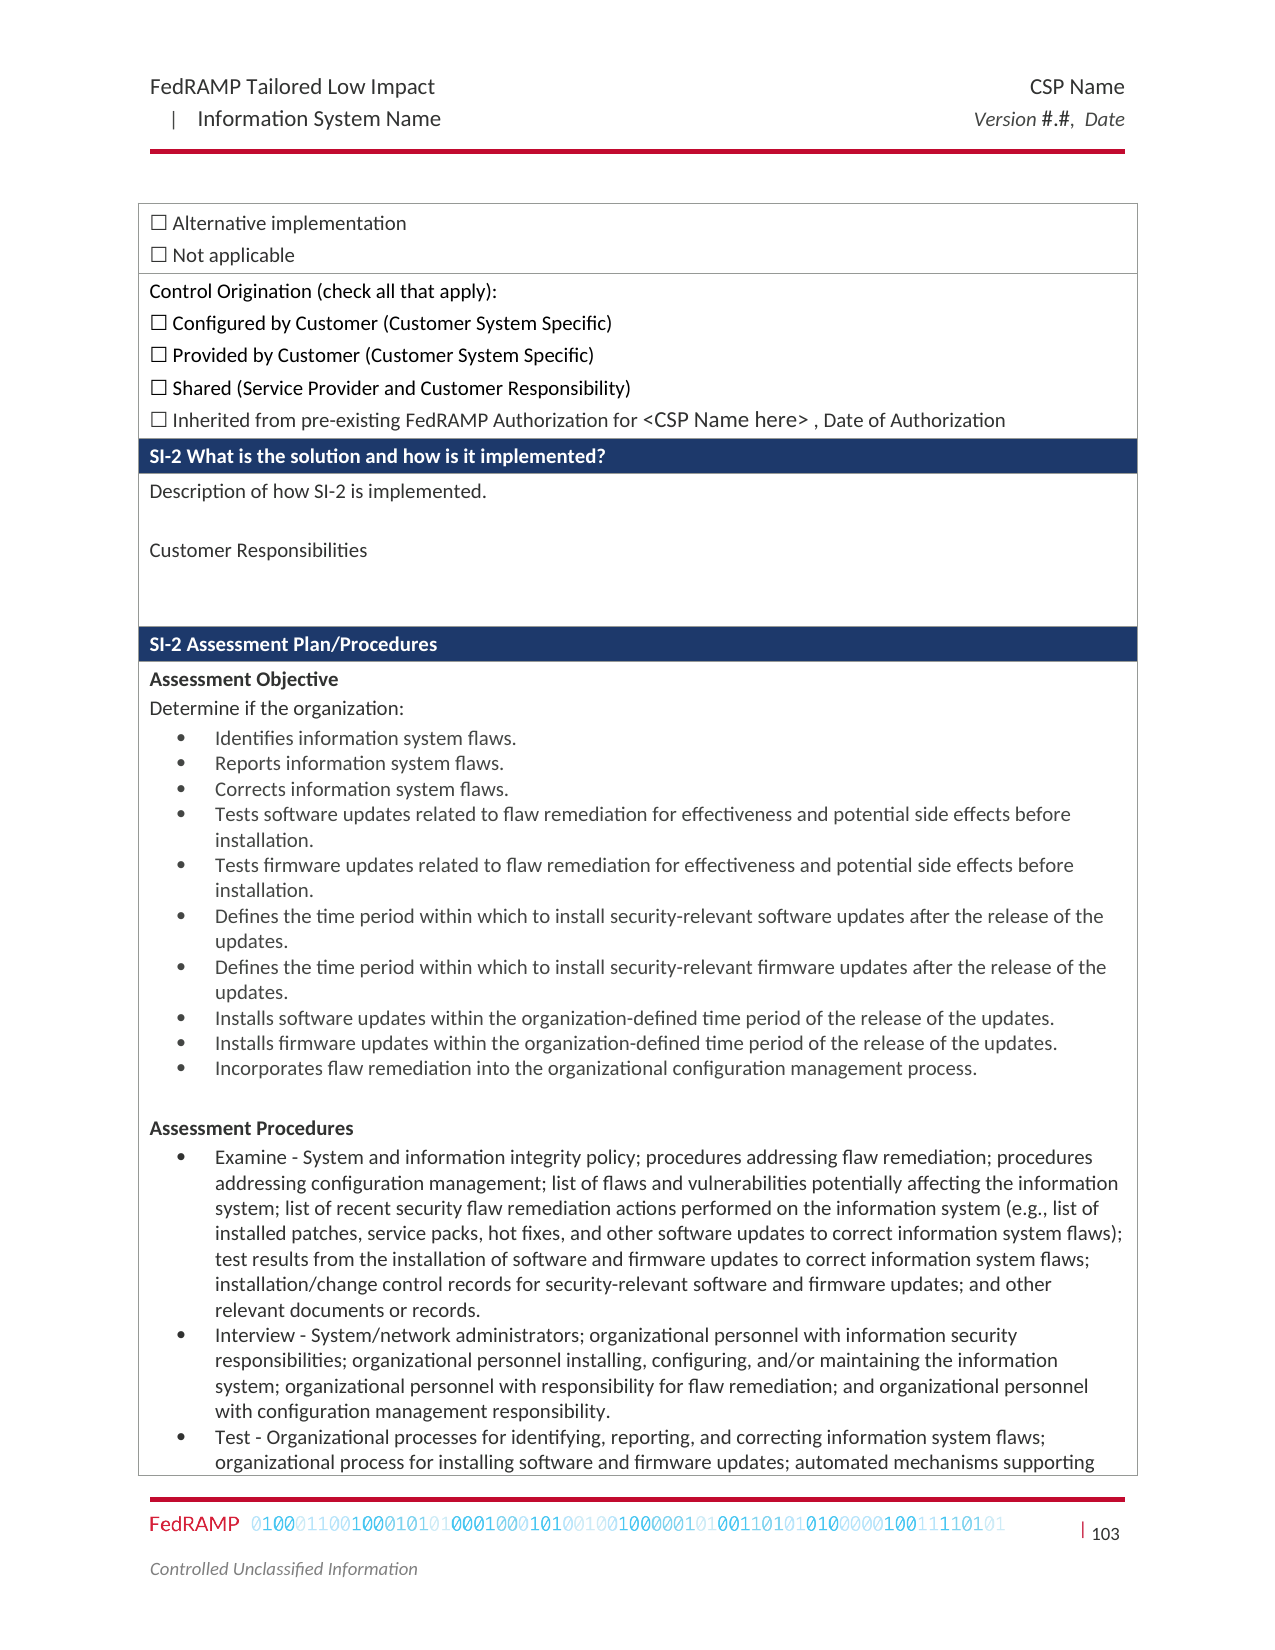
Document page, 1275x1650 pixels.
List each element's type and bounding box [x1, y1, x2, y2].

picture [150, 1514, 1005, 1540]
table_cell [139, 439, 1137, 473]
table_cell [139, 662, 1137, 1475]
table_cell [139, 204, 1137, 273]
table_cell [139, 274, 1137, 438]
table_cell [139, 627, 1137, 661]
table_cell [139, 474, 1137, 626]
